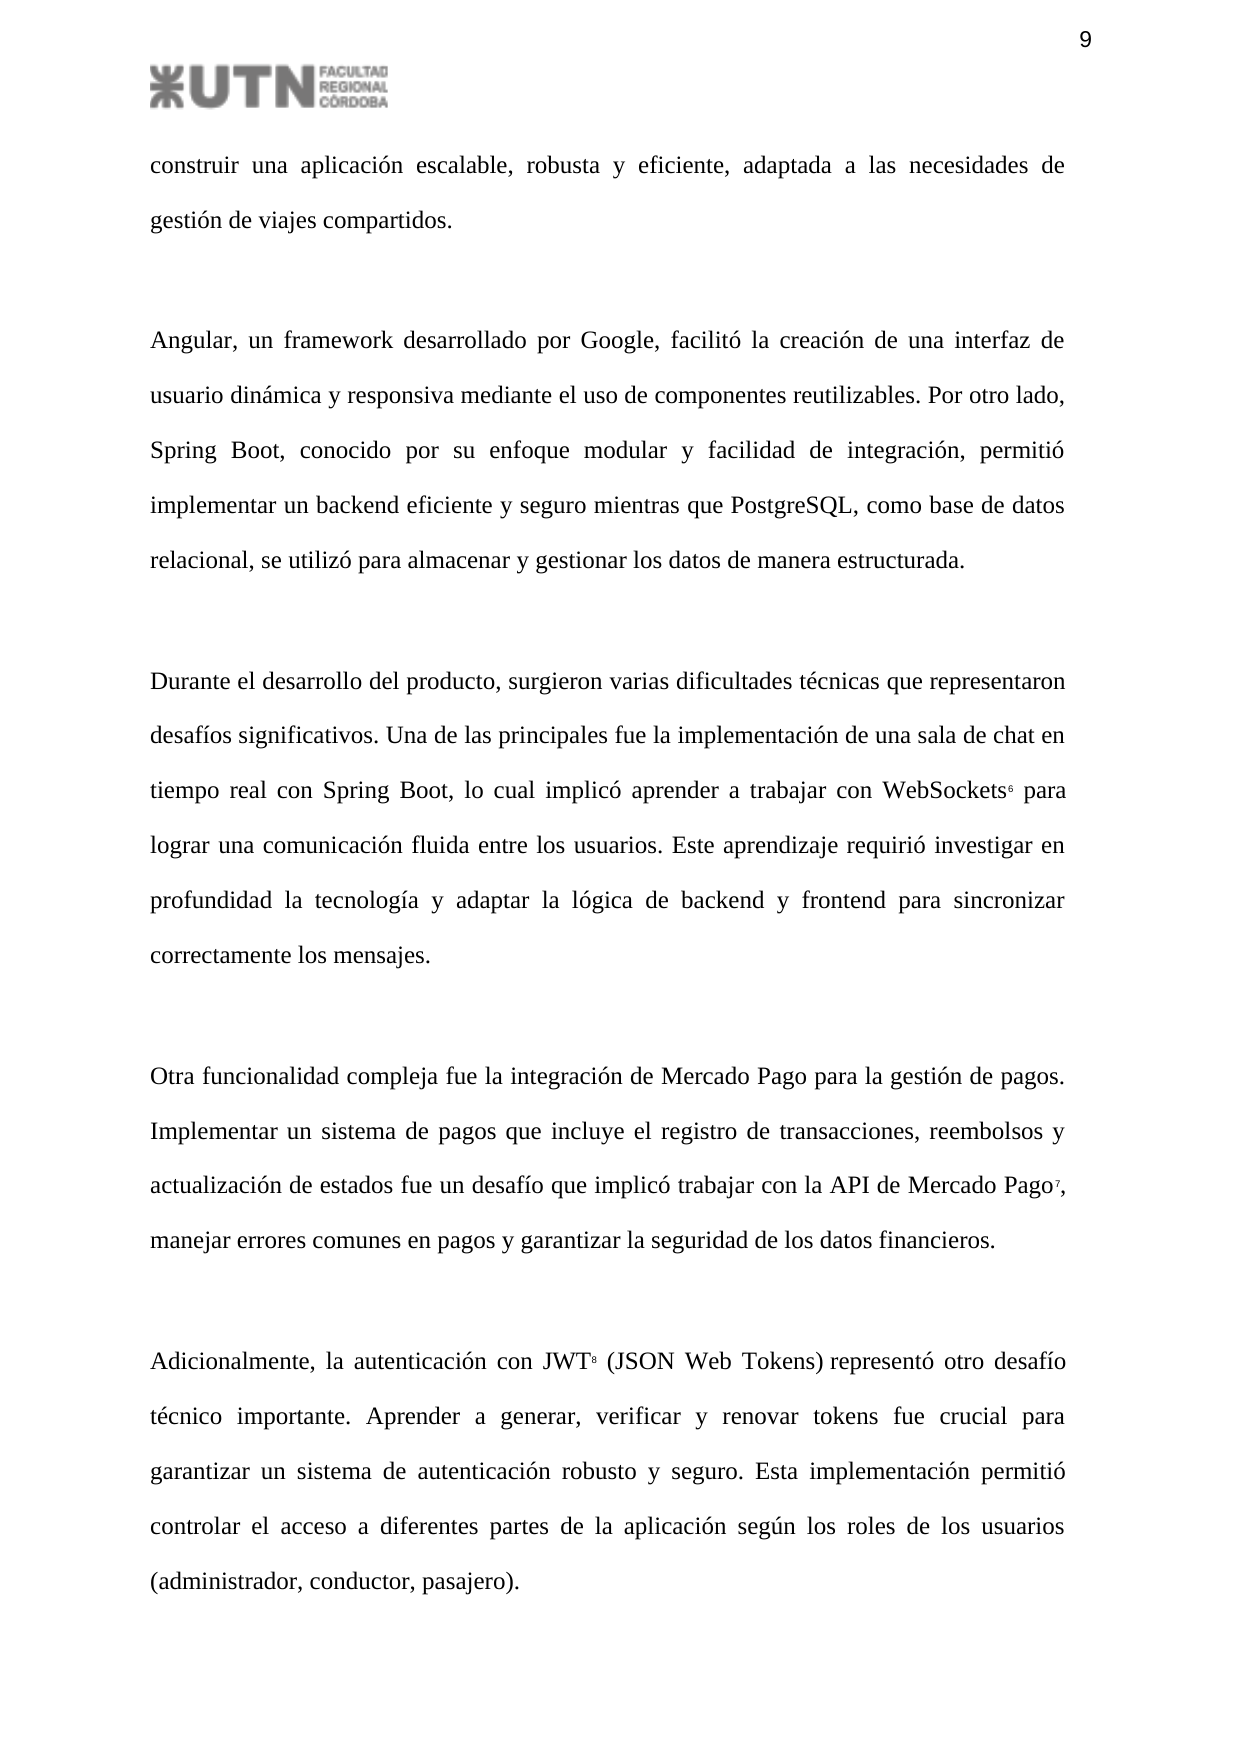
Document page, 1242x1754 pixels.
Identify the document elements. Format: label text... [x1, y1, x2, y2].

text Durante el desarrollo del producto, surgieron varias dificultades técnicas que representaron desafíos significativos. Una de las principales fue la implementación de una sala de chat en tiempo real con Spring Boot, lo cual implicó aprender a trabajar con WebSockets6 para lograr una comunicación fluida entre los usuarios. Este aprendizaje requirió investigar en profundidad la tecnología y adaptar la lógica de backend y frontend para sincronizar correctamente los mensajes. [150, 666, 1066, 969]
text Otra funcionalidad compleja fue la integración de Mercado Pago para la gestión de pagos. Implementar un sistema de pagos que incluye el registro de transacciones, reembolsos y actualización de estados fue un desafío que implicó trabajar con la API de Mercado Pago7, manejar errores comunes en pagos y garantizar la seguridad de los datos financieros. [150, 1061, 1066, 1254]
picture [150, 52, 388, 125]
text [150, 150, 1066, 234]
text Adicionalmente, la autenticación con JWT8 (JSON Web Tokens) representó otro desafío técnico importante. Aprender a generar, verificar y renovar tokens fue crucial para garantizar un sistema de autenticación robusto y seguro. Esta implementación permitió controlar el acceso a diferentes partes de la aplicación según los roles de los usuarios (administrador, conductor, pasajero). [150, 1346, 1066, 1594]
text Angular, un framework desarrollado por Google, facilitó la creación de una interfaz de usuario dinámica y responsiva mediante el uso de componentes reutilizables. Por otro lado, Spring Boot, conocido por su enfoque modular y facilidad de integración, permitió implementar un backend eficiente y seguro mientras que PostgreSQL, como base de datos relacional, se utilizó para almacenar y gestionar los datos de manera estructurada. [150, 326, 1066, 574]
